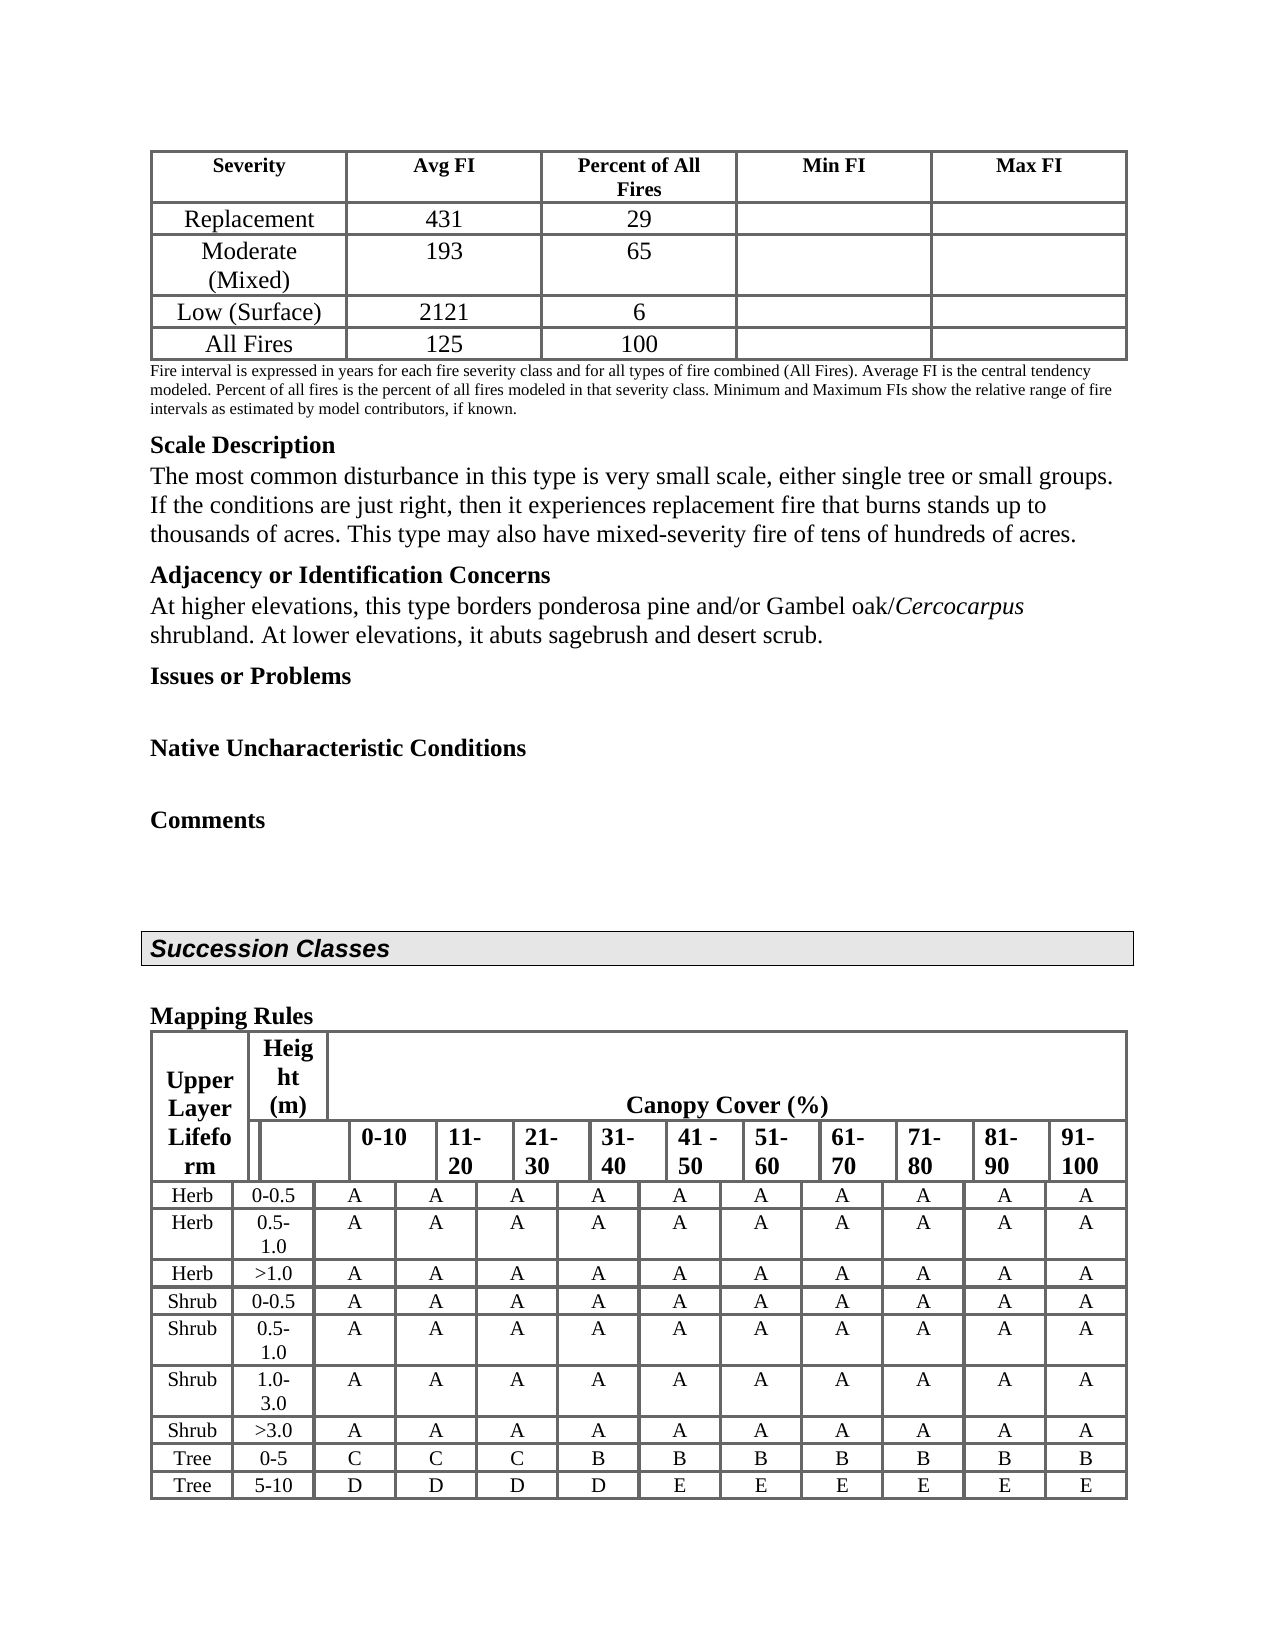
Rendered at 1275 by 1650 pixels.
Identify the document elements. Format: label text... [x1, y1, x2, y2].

table_cell A [641, 1210, 719, 1258]
table_cell B [884, 1445, 962, 1469]
text Comments [150, 805, 1125, 834]
table_cell A [803, 1183, 881, 1207]
table_cell 0.5-1.0 [234, 1316, 312, 1364]
table_cell [738, 236, 930, 294]
table_header Canopy Cover (%) [329, 1033, 1125, 1119]
table_cell B [966, 1445, 1044, 1469]
table_cell D [559, 1473, 637, 1497]
table_cell B [641, 1445, 719, 1469]
table_cell 431 [348, 204, 540, 233]
table_cell 0-5 [234, 1445, 312, 1469]
table_cell E [1047, 1473, 1125, 1497]
table_cell B [559, 1445, 637, 1469]
table_cell [933, 236, 1125, 294]
table_cell >3.0 [234, 1418, 312, 1442]
table_cell 0-0.5 [234, 1289, 312, 1313]
table_cell A [316, 1183, 394, 1207]
text Scale Description [150, 431, 1125, 459]
table_cell A [397, 1183, 475, 1207]
table_cell A [722, 1210, 800, 1258]
table_cell A [559, 1183, 637, 1207]
table_cell A [884, 1418, 962, 1442]
table_cell A [478, 1261, 556, 1285]
table_cell A [478, 1210, 556, 1258]
table_header Min FI [738, 153, 930, 201]
table_cell A [966, 1183, 1044, 1207]
table_header Percent of All Fires [543, 153, 735, 201]
table_cell 11-20 [438, 1122, 512, 1180]
table_cell A [803, 1316, 881, 1364]
table_cell A [1047, 1316, 1125, 1364]
table_cell A [316, 1367, 394, 1415]
table_cell A [884, 1367, 962, 1415]
table_cell A [722, 1367, 800, 1415]
table_cell B [722, 1445, 800, 1469]
table_cell A [641, 1367, 719, 1415]
table_header Severity [153, 153, 345, 201]
table_cell A [559, 1367, 637, 1415]
table_cell 125 [348, 329, 540, 357]
table_cell A [884, 1210, 962, 1258]
table_cell A [966, 1210, 1044, 1258]
table_cell E [641, 1473, 719, 1497]
table_cell 29 [543, 204, 735, 233]
table_cell C [397, 1445, 475, 1469]
table_cell A [316, 1418, 394, 1442]
table_header Upper Layer Lifeform [153, 1033, 247, 1180]
table_cell [738, 204, 930, 233]
table_cell A [803, 1261, 881, 1285]
table_cell A [641, 1261, 719, 1285]
table_cell A [397, 1367, 475, 1415]
table_cell 5-10 [234, 1473, 312, 1497]
table_cell [738, 329, 930, 357]
table_cell [738, 297, 930, 326]
table_cell A [1047, 1418, 1125, 1442]
table_cell B [803, 1445, 881, 1469]
table_cell E [803, 1473, 881, 1497]
table_cell A [722, 1289, 800, 1313]
table_cell 193 [348, 236, 540, 294]
table_cell A [397, 1210, 475, 1258]
text Fire interval is expressed in years for each fire severity class and for all types of fire combined (All Fires). Average FI is the central tendency modeled. Percent of all fires is the percent of all fires modeled in that severity class. Minimum and Maximum FIs show the relative range of fire intervals as estimated by model contributors, if known. [150, 361, 1125, 418]
table_cell A [803, 1367, 881, 1415]
table_cell A [316, 1261, 394, 1285]
table_cell A [1047, 1261, 1125, 1285]
table_cell C [478, 1445, 556, 1469]
table_cell A [966, 1316, 1044, 1364]
table_cell A [803, 1289, 881, 1313]
table_cell D [316, 1473, 394, 1497]
table_cell B [1047, 1445, 1125, 1469]
table_cell 41 - 50 [668, 1122, 742, 1180]
table_cell 100 [543, 329, 735, 357]
table_cell A [478, 1367, 556, 1415]
table_cell Shrub [153, 1367, 231, 1415]
text Mapping Rules [150, 1001, 1125, 1030]
table_cell 0.5-1.0 [234, 1210, 312, 1258]
table_cell A [884, 1261, 962, 1285]
table_cell A [641, 1289, 719, 1313]
table_cell A [884, 1316, 962, 1364]
text Adjacency or Identification Concerns [150, 560, 1125, 589]
table_cell A [966, 1418, 1044, 1442]
table_cell A [722, 1316, 800, 1364]
table_cell 0-0.5 [234, 1183, 312, 1207]
table_cell D [397, 1473, 475, 1497]
table_cell A [803, 1210, 881, 1258]
table_cell 6 [543, 297, 735, 326]
table_cell 1.0-3.0 [234, 1367, 312, 1415]
table_cell Shrub [153, 1316, 231, 1364]
table_cell A [316, 1210, 394, 1258]
table_cell A [966, 1289, 1044, 1313]
table_cell A [966, 1367, 1044, 1415]
table_cell A [559, 1418, 637, 1442]
table_cell 81-90 [975, 1122, 1048, 1180]
table_cell A [316, 1289, 394, 1313]
table_cell A [884, 1289, 962, 1313]
table_cell Tree [153, 1473, 231, 1497]
text Issues or Problems [150, 661, 1125, 690]
table_cell 61-70 [822, 1122, 895, 1180]
table_cell Moderate (Mixed) [153, 236, 345, 294]
table_cell A [559, 1316, 637, 1364]
table_cell E [884, 1473, 962, 1497]
table_cell A [1047, 1367, 1125, 1415]
text Native Uncharacteristic Conditions [150, 733, 1125, 762]
table_cell All Fires [153, 329, 345, 357]
table_cell A [641, 1183, 719, 1207]
table_cell D [478, 1473, 556, 1497]
table_cell A [803, 1418, 881, 1442]
table_cell [933, 204, 1125, 233]
table_cell A [559, 1261, 637, 1285]
table_cell A [722, 1418, 800, 1442]
table_header Max FI [933, 153, 1125, 201]
table_cell 91-100 [1051, 1122, 1125, 1180]
table_cell A [478, 1183, 556, 1207]
table_cell Herb [153, 1261, 231, 1285]
table_cell A [884, 1183, 962, 1207]
table_cell 71-80 [898, 1122, 972, 1180]
text Succession Classes [142, 932, 1133, 965]
table_cell [933, 329, 1125, 357]
table_cell 2121 [348, 297, 540, 326]
table_cell A [1047, 1289, 1125, 1313]
table_cell A [722, 1183, 800, 1207]
table_cell A [641, 1418, 719, 1442]
table_cell 21-30 [515, 1122, 588, 1180]
table_cell E [966, 1473, 1044, 1497]
table_header Avg FI [348, 153, 540, 201]
table_cell E [722, 1473, 800, 1497]
table_cell A [397, 1418, 475, 1442]
table_cell Herb [153, 1210, 231, 1258]
table_cell A [397, 1316, 475, 1364]
table_cell A [641, 1316, 719, 1364]
table_cell A [316, 1316, 394, 1364]
table_cell A [397, 1261, 475, 1285]
table_cell Shrub [153, 1289, 231, 1313]
table_cell A [1047, 1210, 1125, 1258]
table_header Height (m) [250, 1033, 326, 1119]
table_cell A [478, 1289, 556, 1313]
table_cell A [397, 1289, 475, 1313]
text The most common disturbance in this type is very small scale, either single tree or small groups. If the conditions are just right, then it experiences replacement fire that burns stands up to thousands of acres. This type may also have mixed-severity fire of tens of hundreds of acres. [150, 461, 1125, 548]
table_cell A [559, 1289, 637, 1313]
table_cell Herb [153, 1183, 231, 1207]
table_cell Replacement [153, 204, 345, 233]
table_cell C [316, 1445, 394, 1469]
table_cell 51-60 [745, 1122, 818, 1180]
table_cell Tree [153, 1445, 231, 1469]
table_cell Low (Surface) [153, 297, 345, 326]
table_cell >1.0 [234, 1261, 312, 1285]
table_cell A [559, 1210, 637, 1258]
table_cell A [1047, 1183, 1125, 1207]
table_cell 65 [543, 236, 735, 294]
table_cell A [478, 1418, 556, 1442]
table_cell Shrub [153, 1418, 231, 1442]
table_cell [933, 297, 1125, 326]
table_cell 31-40 [592, 1122, 665, 1180]
text At higher elevations, this type borders ponderosa pine and/or Gambel oak/Cercocarpus shrubland. At lower elevations, it abuts sagebrush and desert scrub. [150, 591, 1125, 648]
table_cell 0-10 [351, 1122, 435, 1180]
table_cell A [722, 1261, 800, 1285]
table_cell A [478, 1316, 556, 1364]
table_cell A [966, 1261, 1044, 1285]
